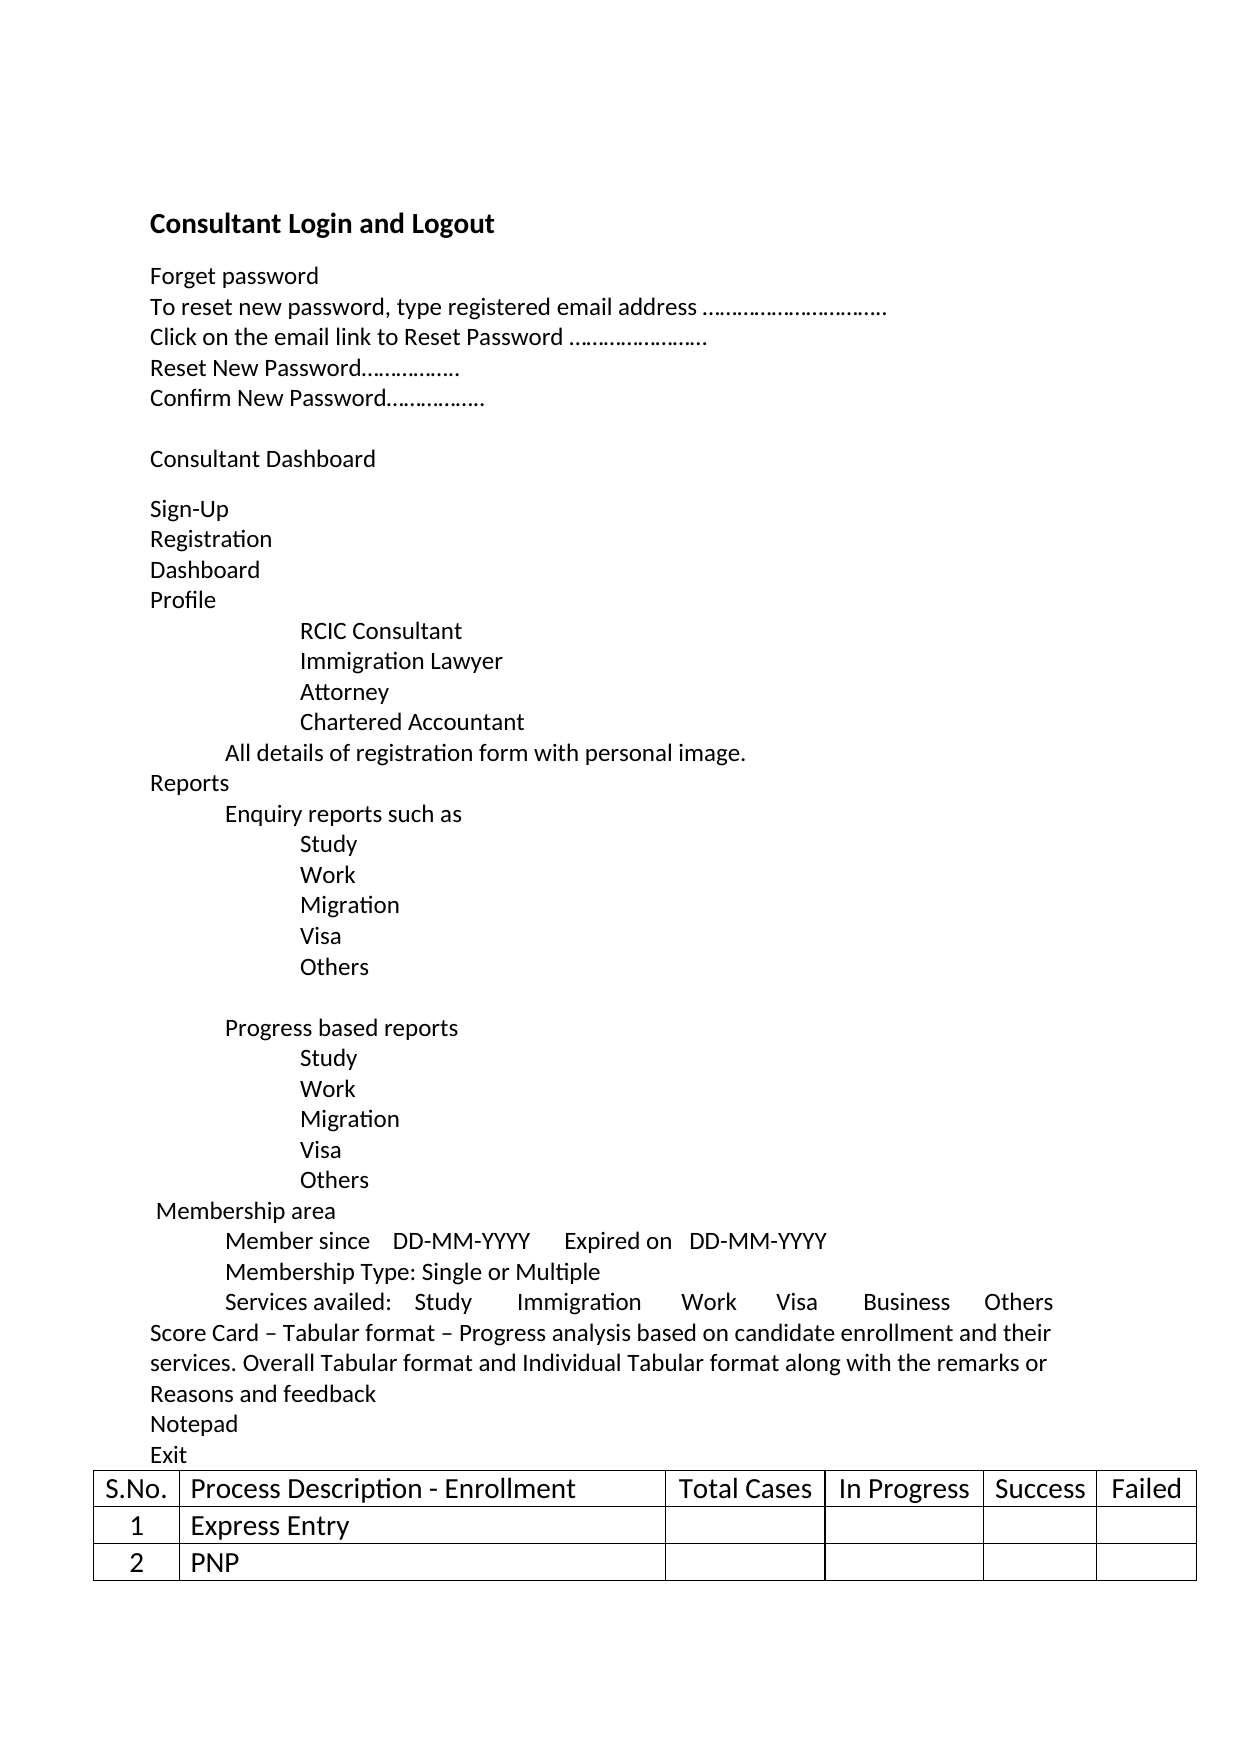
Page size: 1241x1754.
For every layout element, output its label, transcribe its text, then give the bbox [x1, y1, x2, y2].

table_cell 2 [94, 1544, 179, 1579]
table_header Success [984, 1471, 1096, 1506]
text Attorney [150, 676, 1090, 707]
text Reset New Password…………….. [150, 352, 1090, 382]
text Forget password [150, 260, 1090, 291]
table_cell [666, 1507, 824, 1543]
text Visa [150, 1134, 1090, 1164]
table_header Process Description - Enrollment [180, 1471, 665, 1506]
text Services availed: Study Immigration Work Visa Business Others [150, 1286, 1090, 1317]
table_cell [666, 1544, 824, 1579]
text Study [150, 829, 1090, 859]
text Registration [150, 523, 1090, 554]
table_header Total Cases [666, 1471, 824, 1506]
text Study [150, 1042, 1090, 1073]
text Dashboard [150, 554, 1090, 584]
text Profile [150, 584, 1090, 615]
text Score Card – Tabular format – Progress analysis based on candidate enrollment and their services. Overall Tabular format and Individual Tabular format along with the remarks or Reasons and feedback [150, 1317, 1090, 1408]
table_cell [826, 1544, 983, 1579]
text All details of registration form with personal image. [150, 737, 1090, 768]
text To reset new password, type registered email address ………………………….. [150, 291, 1090, 321]
text Membership area [150, 1195, 1090, 1225]
text Migration [150, 1103, 1090, 1134]
text Enquiry reports such as [150, 798, 1090, 829]
text Sign-Up [150, 493, 1090, 523]
text Confirm New Password…………….. [150, 382, 1090, 413]
text Others [150, 951, 1090, 981]
text Exit [150, 1439, 1090, 1469]
table_header In Progress [826, 1471, 983, 1506]
table_cell [1097, 1544, 1196, 1579]
table_cell [1097, 1507, 1196, 1543]
text Membership Type: Single or Multiple [150, 1256, 1090, 1286]
table_header S.No. [94, 1471, 179, 1506]
text Click on the email link to Reset Password …………………… [150, 321, 1090, 352]
text Visa [150, 920, 1090, 951]
table_cell [984, 1507, 1096, 1543]
text Work [150, 1073, 1090, 1103]
table_cell [984, 1544, 1096, 1579]
text Others [150, 1164, 1090, 1195]
table_cell PNP [180, 1544, 665, 1579]
text Chartered Accountant [150, 707, 1090, 737]
text RCIC Consultant [150, 615, 1090, 646]
text Reports [150, 768, 1090, 798]
text Consultant Dashboard [150, 443, 1090, 474]
text Work [150, 859, 1090, 890]
text Notepad [150, 1408, 1090, 1439]
table_header Failed [1097, 1471, 1196, 1506]
table_cell 1 [94, 1507, 179, 1543]
table_cell Express Entry [180, 1507, 665, 1543]
text Immigration Lawyer [150, 646, 1090, 676]
text Progress based reports [150, 1012, 1090, 1042]
text Member since DD-MM-YYYY Expired on DD-MM-YYYY [150, 1225, 1090, 1256]
text Consultant Login and Logout [150, 205, 1090, 241]
table_cell [826, 1507, 983, 1543]
text Migration [150, 890, 1090, 920]
